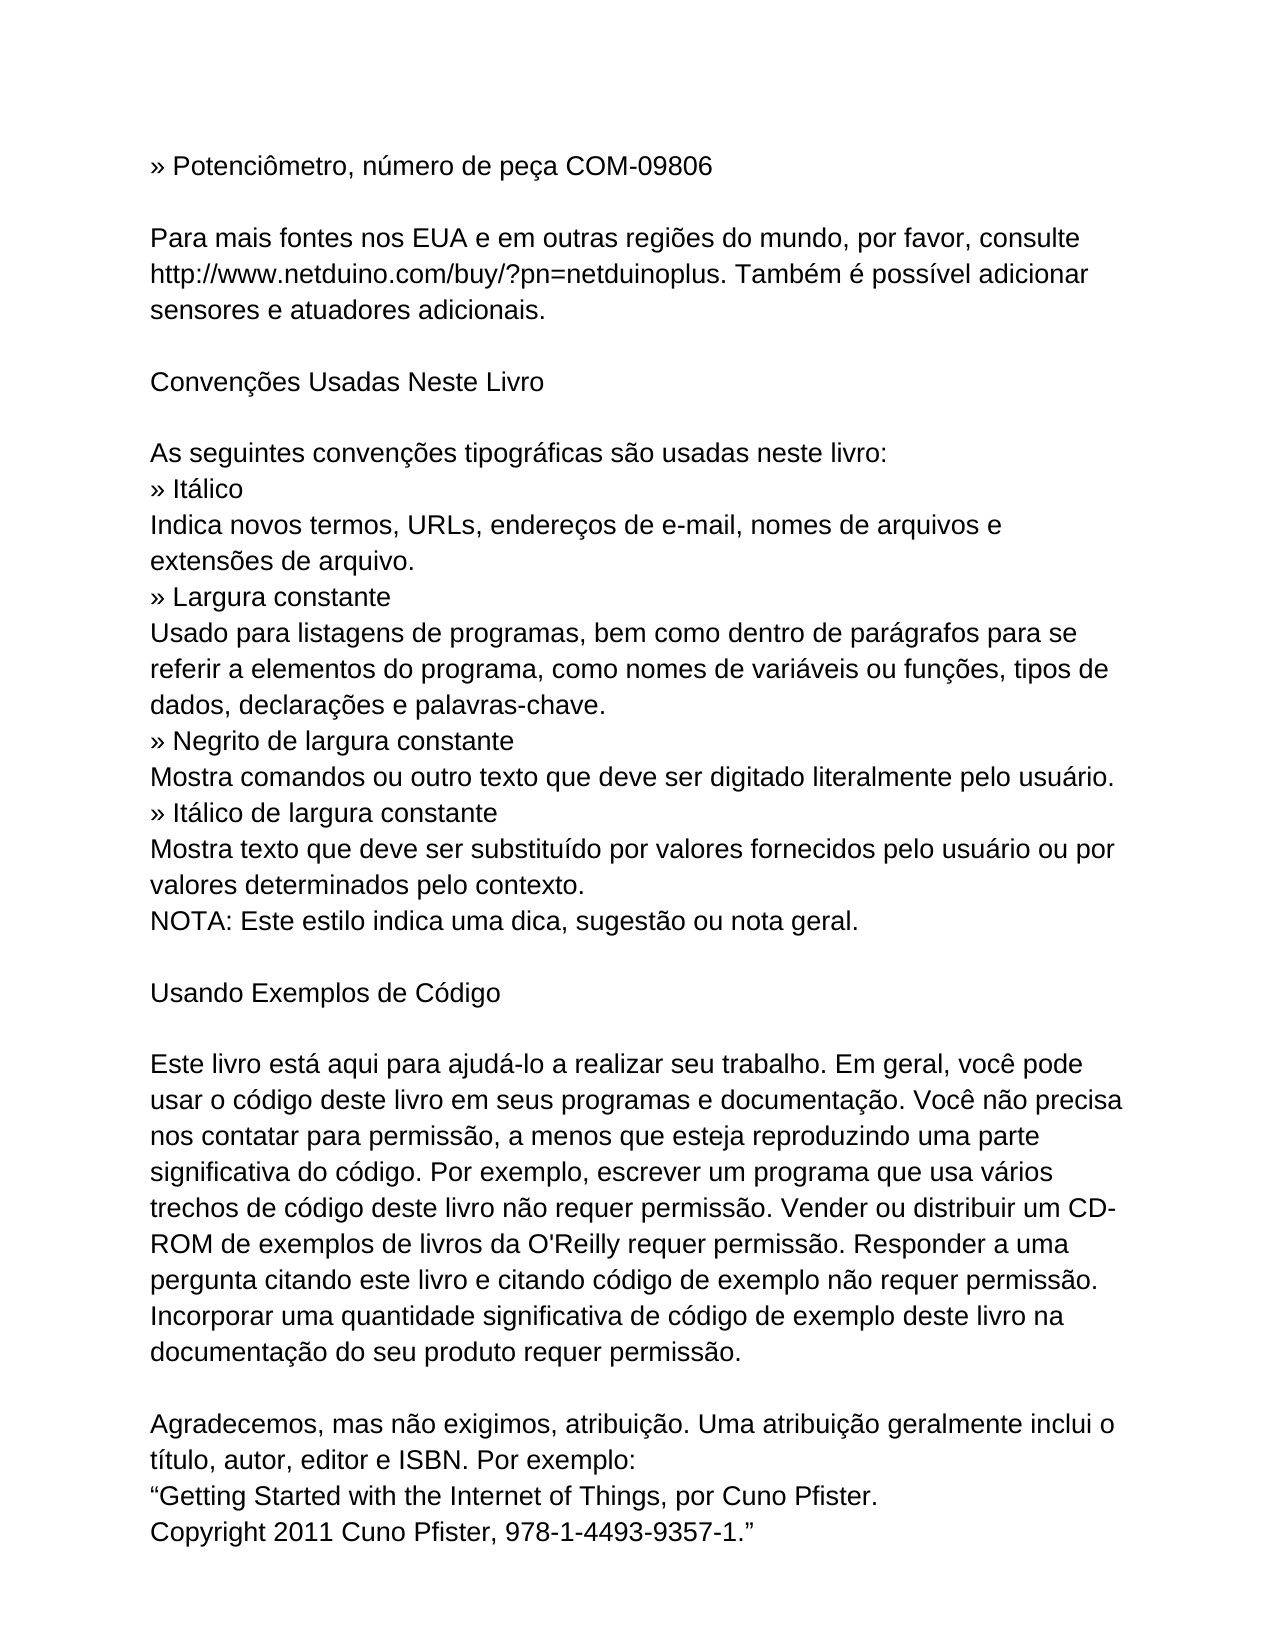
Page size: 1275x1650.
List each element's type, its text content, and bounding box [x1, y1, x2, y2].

text » Itálico de largura constante [150, 797, 1125, 828]
text Mostra texto que deve ser substituído por valores fornecidos pelo usuário ou por valores determinados pelo contexto. [150, 833, 1125, 900]
text Agradecemos, mas não exigimos, atribuição. Uma atribuição geralmente inclui o título, autor, editor e ISBN. Por exemplo: [150, 1408, 1125, 1475]
text Copyright 2011 Cuno Pfister, 978-1-4493-9357-1.” [150, 1516, 1125, 1547]
text Convenções Usadas Neste Livro [150, 366, 1125, 397]
text Para mais fontes nos EUA e em outras regiões do mundo, por favor, consulte http://www.netduino.com/buy/?pn=netduinoplus. Também é possível adicionar sensores e atuadores adicionais. [150, 222, 1125, 325]
text » Negrito de largura constante [150, 725, 1125, 756]
text Mostra comandos ou outro texto que deve ser digitado literalmente pelo usuário. [150, 761, 1125, 792]
text “Getting Started with the Internet of Things, por Cuno Pfister. [150, 1480, 1125, 1511]
text » Itálico [150, 473, 1125, 505]
text » Largura constante [150, 581, 1125, 612]
text Usado para listagens de programas, bem como dentro de parágrafos para se referir a elementos do programa, como nomes de variáveis ou funções, tipos de dados, declarações e palavras-chave. [150, 617, 1125, 720]
text » Potenciômetro, número de peça COM-09806 [150, 150, 1125, 181]
text Este livro está aqui para ajudá-lo a realizar seu trabalho. Em geral, você pode usar o código deste livro em seus programas e documentação. Você não precisa nos contatar para permissão, a menos que esteja reproduzindo uma parte significativa do código. Por exemplo, escrever um programa que usa vários trechos de código deste livro não requer permissão. Vender ou distribuir um CD-ROM de exemplos de livros da O'Reilly requer permissão. Responder a uma pergunta citando este livro e citando código de exemplo não requer permissão. Incorporar uma quantidade significativa de código de exemplo deste livro na documentação do seu produto requer permissão. [150, 1048, 1125, 1367]
text Indica novos termos, URLs, endereços de e-mail, nomes de arquivos e extensões de arquivo. [150, 509, 1125, 577]
text As seguintes convenções tipográficas são usadas neste livro: [150, 437, 1125, 469]
text NOTA: Este estilo indica uma dica, sugestão ou nota geral. [150, 905, 1125, 936]
text Usando Exemplos de Código [150, 977, 1125, 1008]
